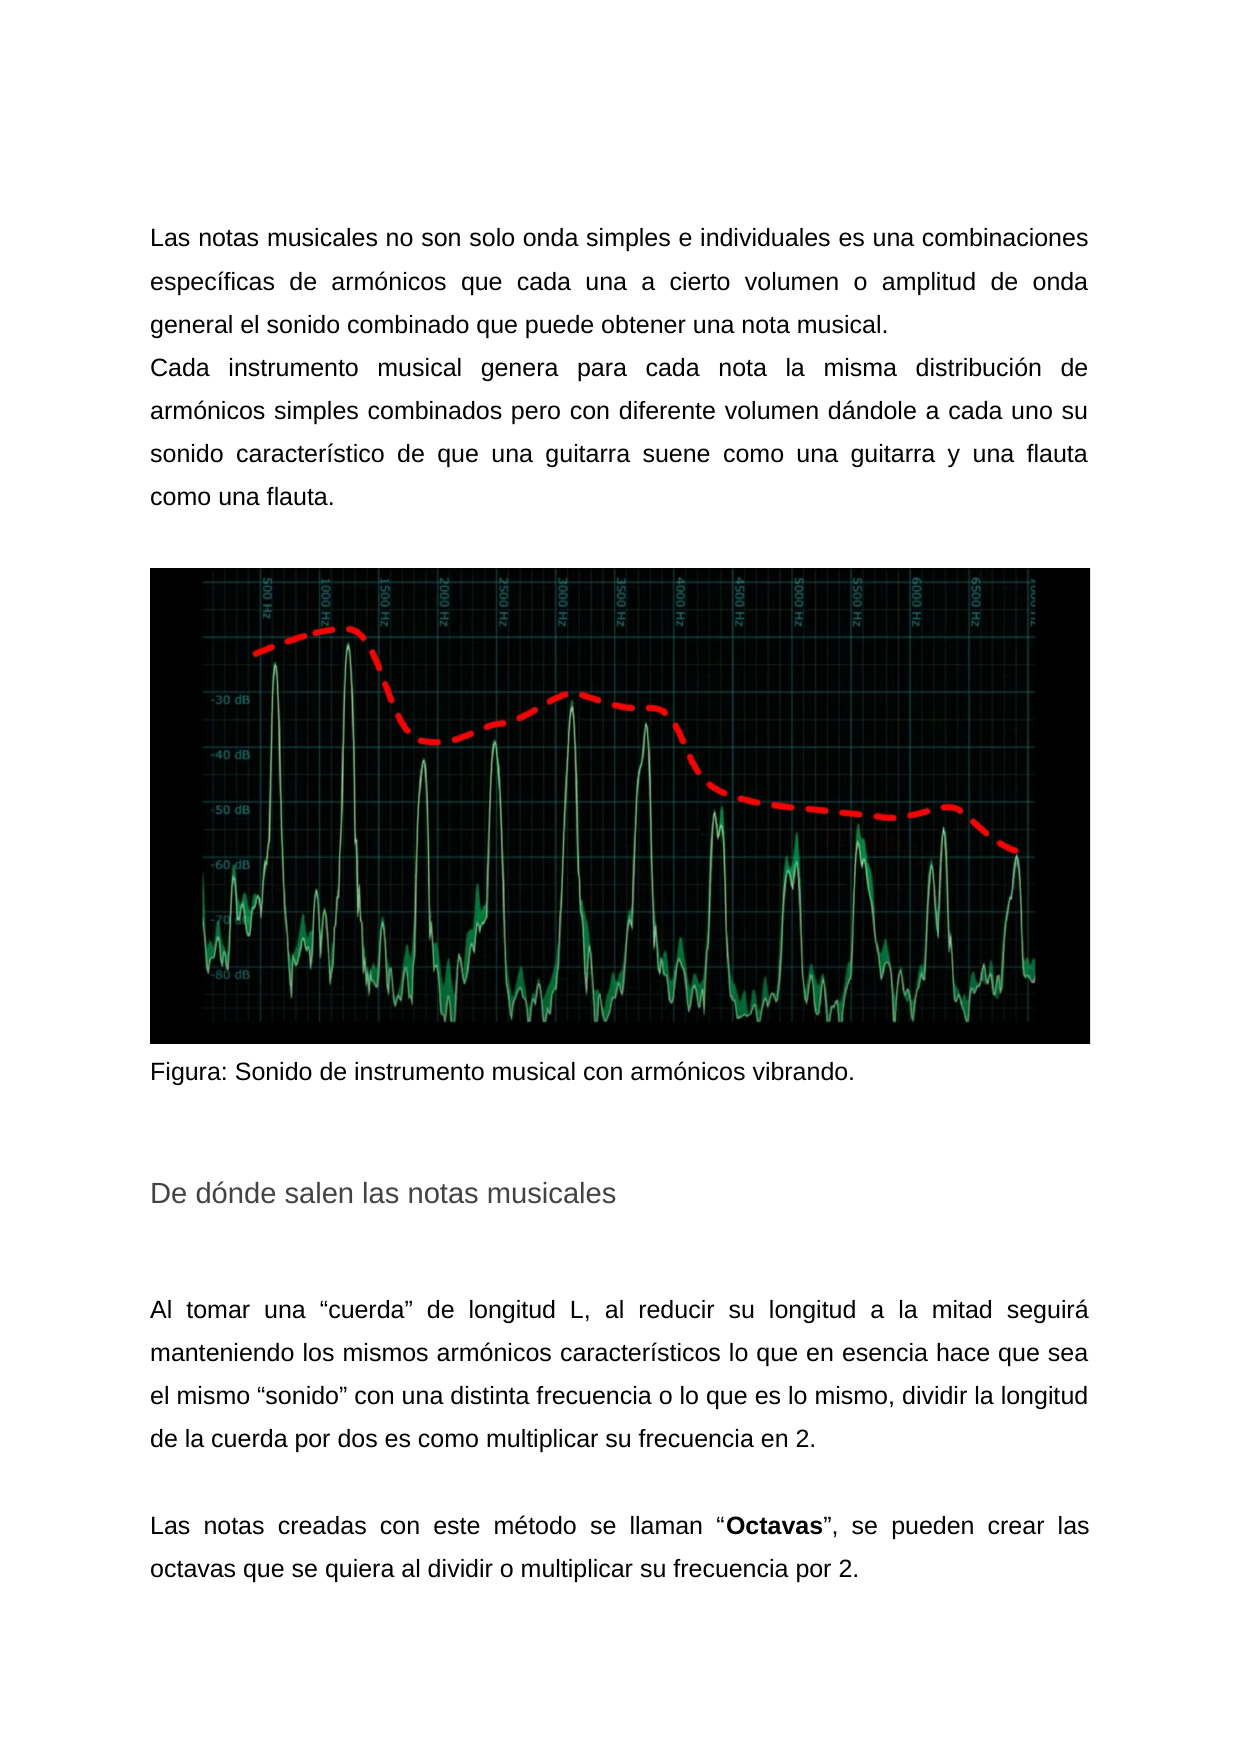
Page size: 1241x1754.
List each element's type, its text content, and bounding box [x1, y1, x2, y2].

text Cada instrumento musical genera para cada nota la misma distribución de armónicos simples combinados pero con diferente volumen dándole a cada uno su sonido característico de que una guitarra suene como una guitarra y una flauta como una flauta. [150, 353, 1090, 511]
text Las notas creadas con este método se llaman “Octavas”, se pueden crear las octavas que se quiera al dividir o multiplicar su frecuencia por 2. [150, 1511, 1090, 1583]
picture [150, 568, 1091, 1044]
text Figura: Sonido de instrumento musical con armónicos vibrando. [150, 1056, 1090, 1085]
text Las notas musicales no son solo onda simples e individuales es una combinaciones específicas de armónicos que cada una a cierto volumen o amplitud de onda general el sonido combinado que puede obtener una nota musical. [150, 223, 1090, 338]
text Al tomar una “cuerda” de longitud L, al reducir su longitud a la mitad seguirá manteniendo los mismos armónicos característicos lo que en esencia hace que sea el mismo “sonido” con una distinta frecuencia o lo que es lo mismo, dividir la longitud de la cuerda por dos es como multiplicar su frecuencia en 2. [150, 1295, 1090, 1453]
subtitle De dónde salen las notas musicales [150, 1176, 1090, 1209]
